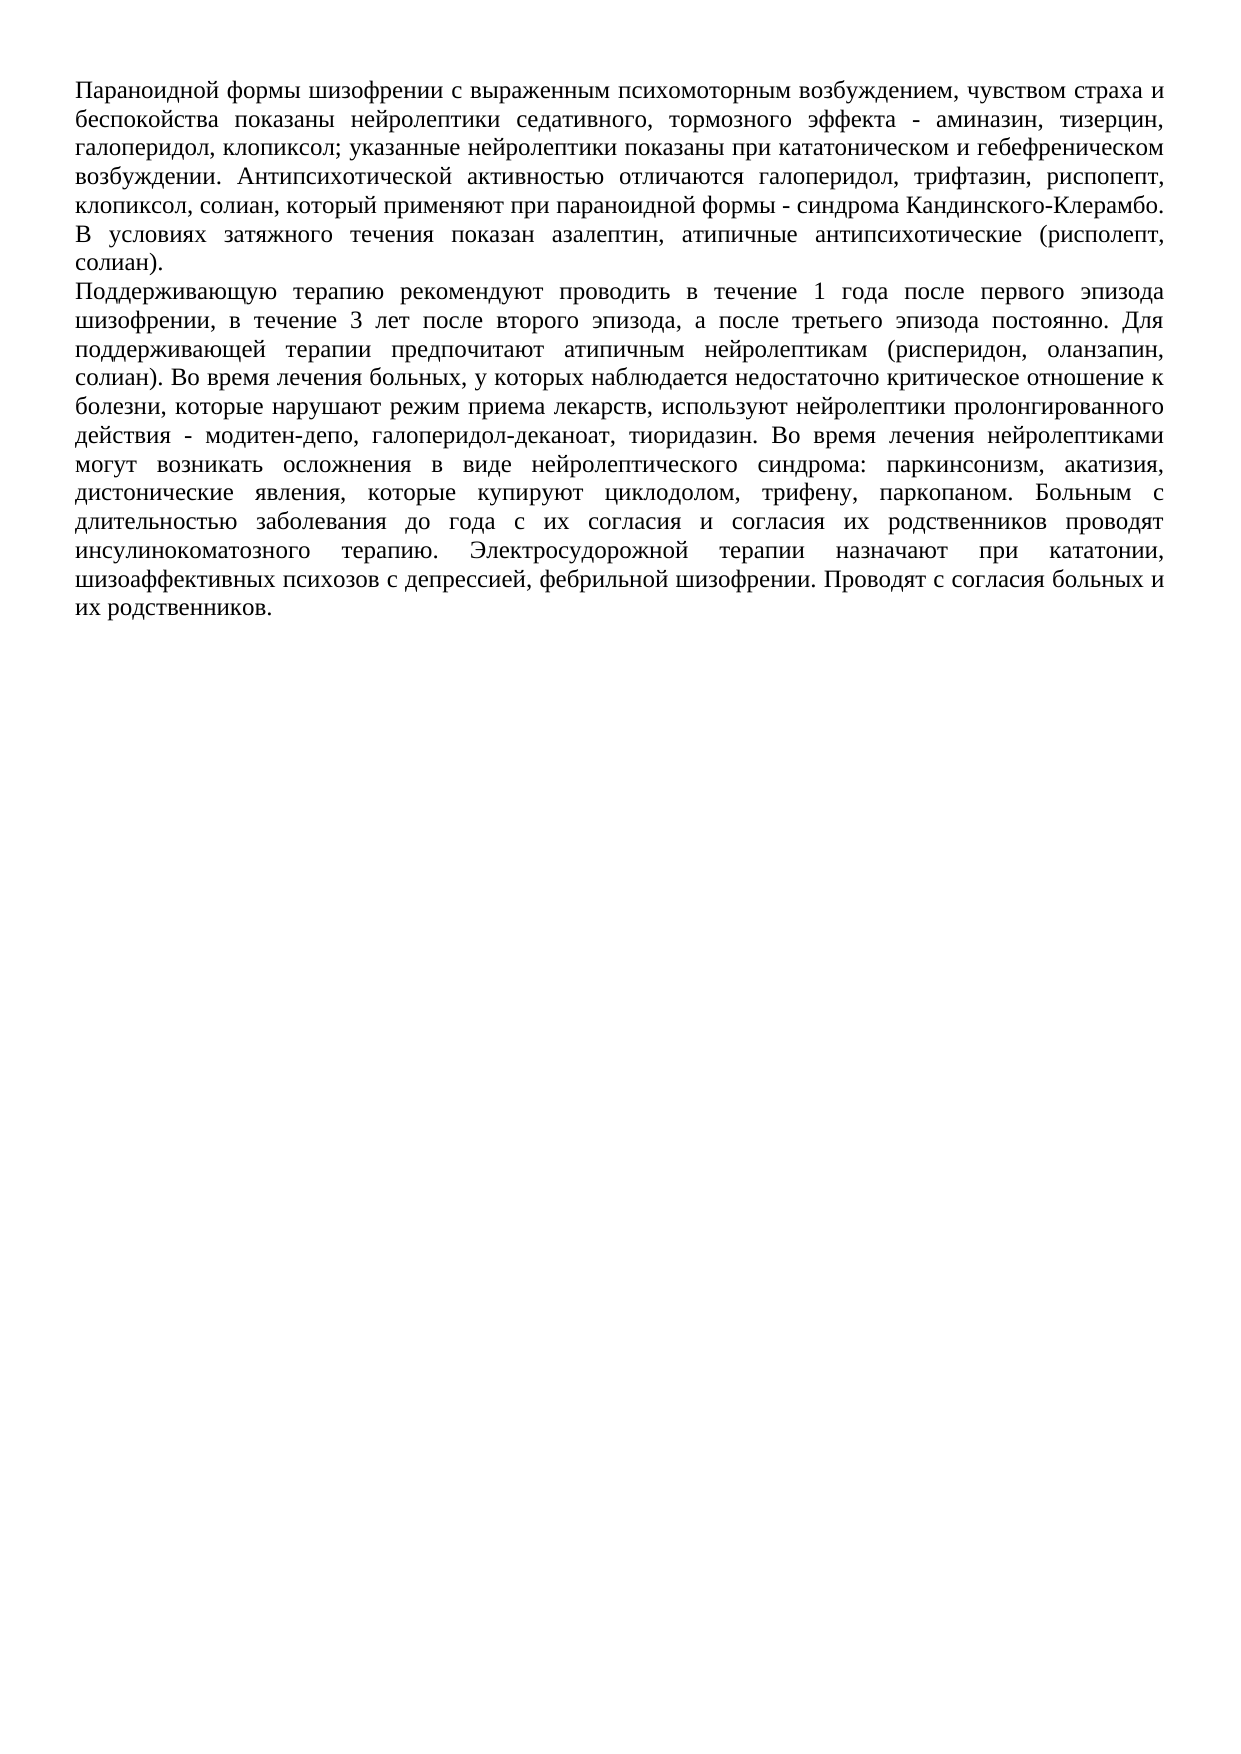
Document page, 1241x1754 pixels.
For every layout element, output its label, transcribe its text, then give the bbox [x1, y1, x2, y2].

text Параноидной формы шизофрении с выраженным психомоторным возбуждением, чувством страха и беспокойства показаны нейролептики седативного, тормозного эффекта - аминазин, тизерцин, галоперидол, клопиксол; указанные нейролептики показаны при кататоническом и гебефреническом возбуждении. Антипсихотической активностью отличаются галоперидол, трифтазин, риспопепт, клопиксол, солиан, который применяют при параноидной формы - синдрома Кандинского-Клерамбо. В условиях затяжного течения показан азалептин, атипичные антипсихотические (рисполепт, солиан). [75, 75, 1165, 276]
text Поддерживающую терапию рекомендуют проводить в течение 1 года после первого эпизода шизофрении, в течение 3 лет после второго эпизода, а после третьего эпизода постоянно. Для поддерживающей терапии предпочитают атипичным нейролептикам (рисперидон, оланзапин, солиан). Во время лечения больных, у которых наблюдается недостаточно критическое отношение к болезни, которые нарушают режим приема лекарств, используют нейролептики пролонгированного действия - модитен-депо, галоперидол-деканоат, тиоридазин. Во время лечения нейролептиками могут возникать осложнения в виде нейролептического синдрома: паркинсонизм, акатизия, дистонические явления, которые купируют циклодолом, трифену, паркопаном. Больным с длительностью заболевания до года с их согласия и согласия их родственников проводят инсулинокоматозного терапию. Электросудорожной терапии назначают при кататонии, шизоаффективных психозов с депрессией, фебрильной шизофрении. Проводят с согласия больных и их родственников. [75, 276, 1165, 621]
